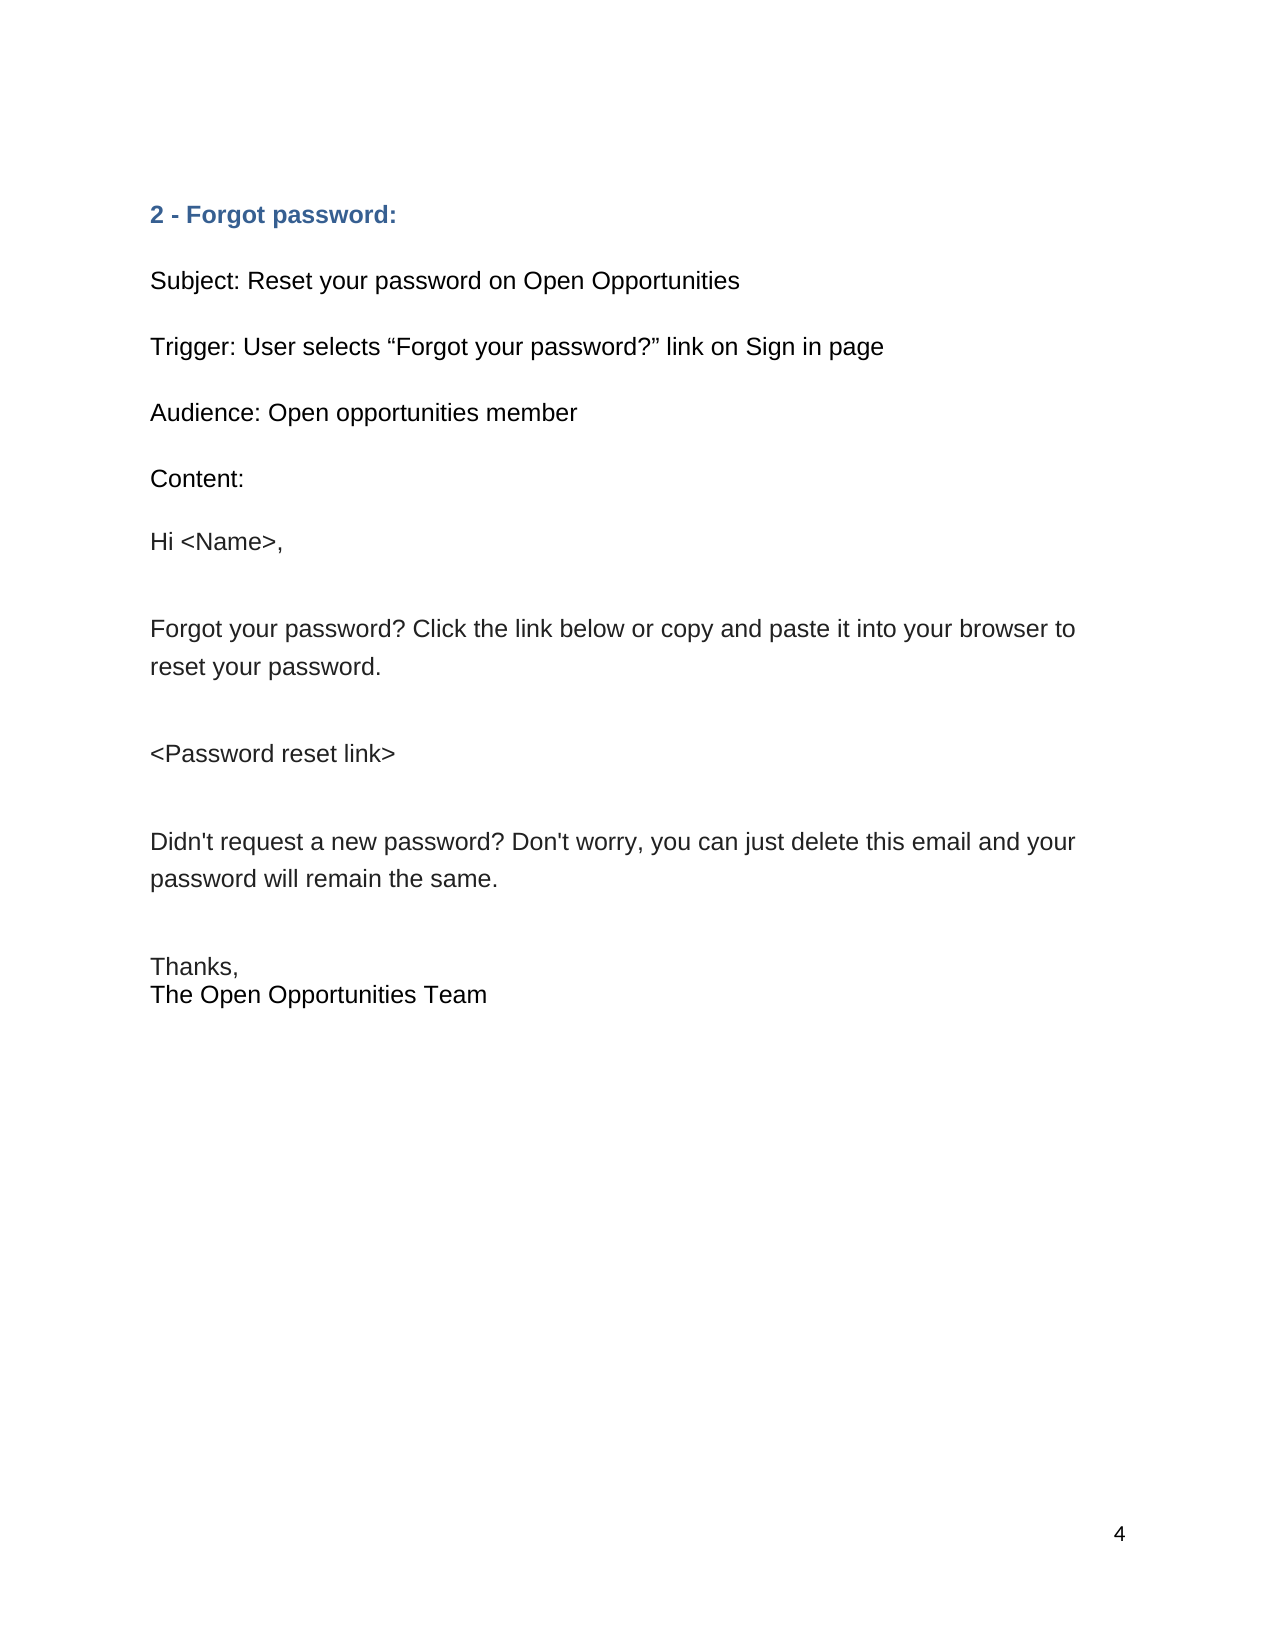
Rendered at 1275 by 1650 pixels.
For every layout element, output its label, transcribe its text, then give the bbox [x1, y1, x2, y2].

text Forgot your password? Click the link below or copy and paste it into your browser to reset your password. [150, 606, 1125, 681]
list Audience: Open opportunities member [150, 398, 1125, 427]
subtitle 2 - Forgot password: [150, 200, 1125, 229]
list Trigger: User selects “Forgot your password?” link on Sign in page [150, 332, 1125, 361]
text The Open Opportunities Team [150, 981, 1125, 1009]
text <Password reset link> [150, 731, 1125, 768]
text Didn't request a new password? Don't worry, you can just delete this email and your password will remain the same. [150, 818, 1125, 893]
text Hi <Name>, [150, 518, 1125, 556]
list Content: [150, 464, 1125, 493]
text Thanks, [150, 943, 1125, 981]
list Subject: Reset your password on Open Opportunities [150, 266, 1125, 295]
